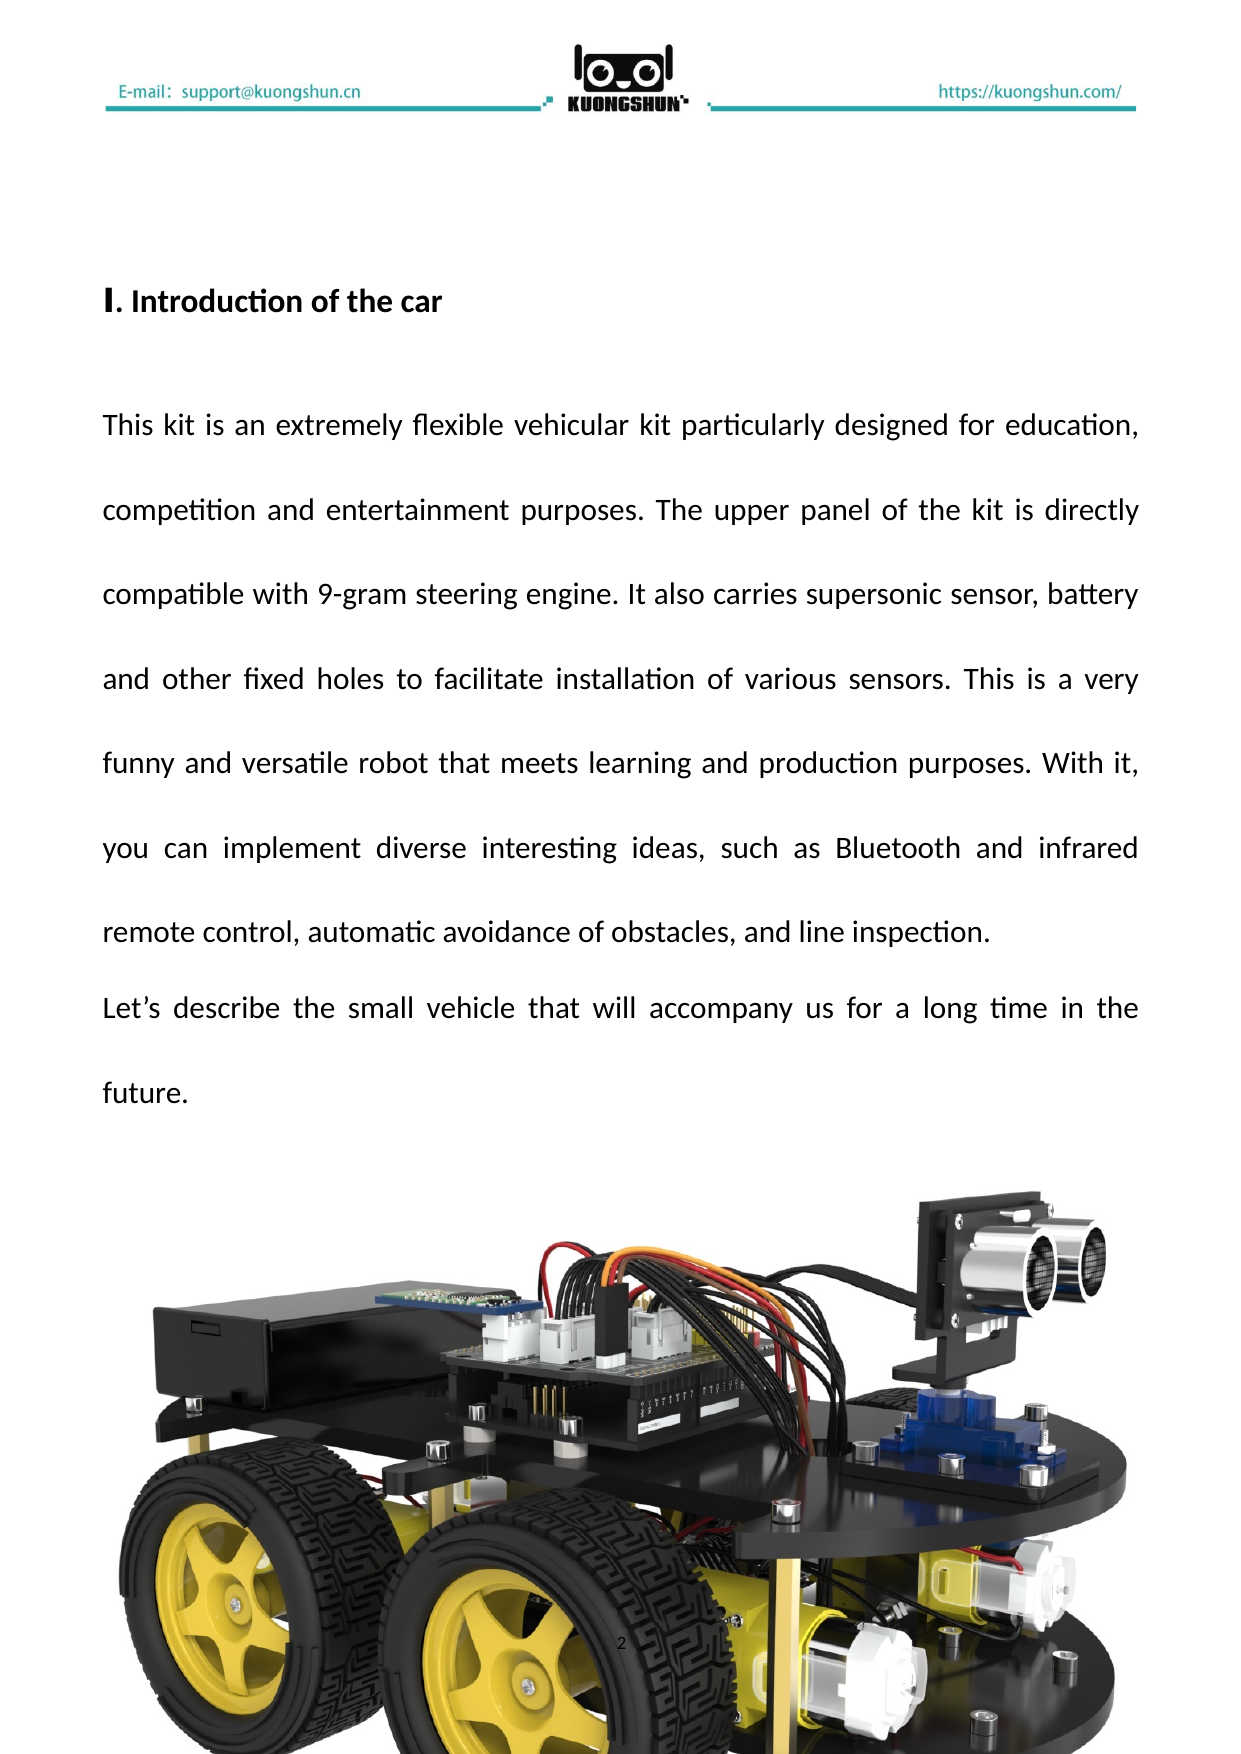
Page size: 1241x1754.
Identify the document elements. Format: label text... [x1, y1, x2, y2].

subtitle Ⅰ. Introduction of the car [102, 267, 1140, 332]
text Let’s describe the small vehicle that will accompany us for a long time in the future. [102, 975, 1140, 1125]
picture [101, 1160, 1142, 1754]
picture [105, 16, 1137, 132]
text This kit is an extremely flexible vehicular kit particularly designed for education, competition and entertainment purposes. The upper panel of the kit is directly compatible with 9-gram steering engine. It also carries supersonic sensor, battery and other fixed holes to facilitate installation of various sensors. This is a very funny and versatile robot that meets learning and production purposes. With it, you can implement diverse interesting ideas, such as Bluetooth and infrared remote control, automatic avoidance of obstacles, and line inspection. [102, 392, 1140, 964]
